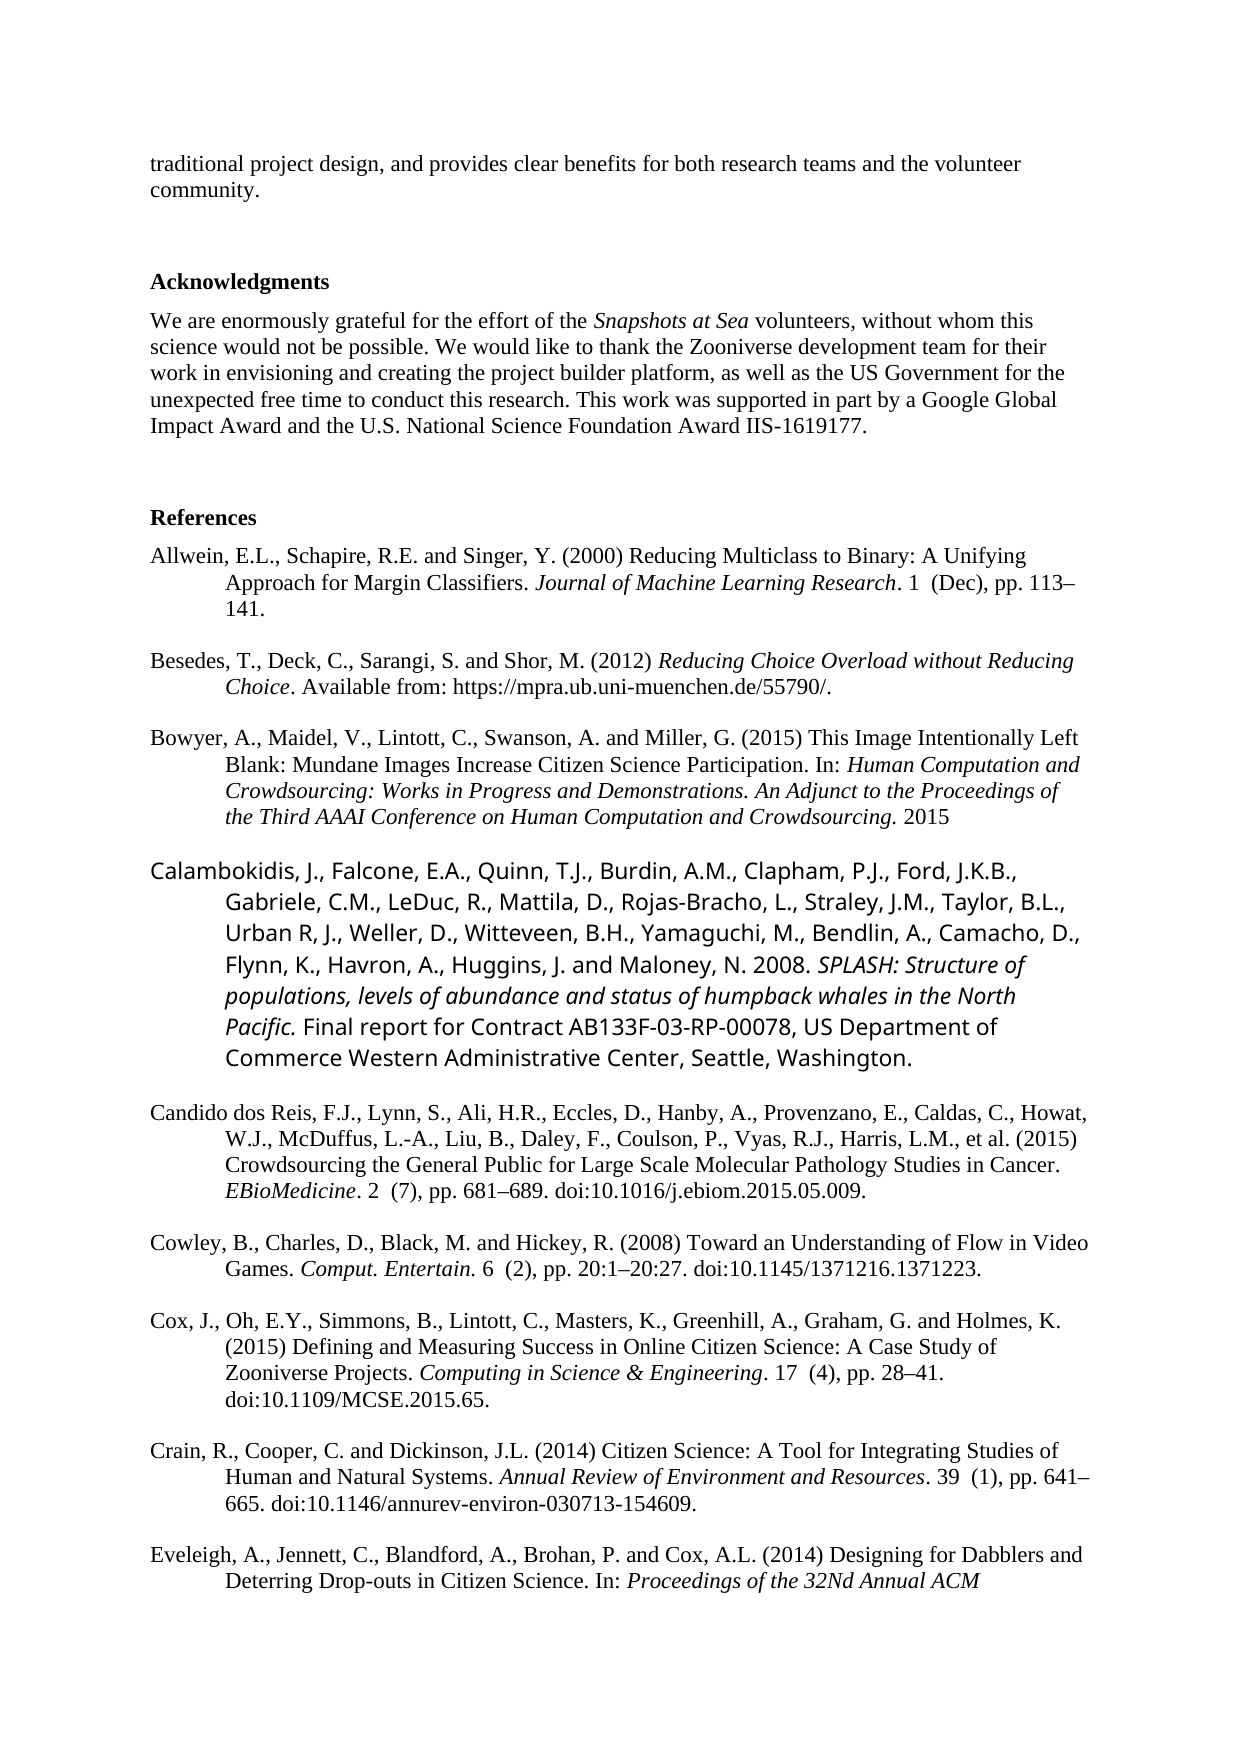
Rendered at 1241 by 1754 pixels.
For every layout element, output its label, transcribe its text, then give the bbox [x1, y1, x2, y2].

text Besedes, T., Deck, C., Sarangi, S. and Shor, M. (2012) Reducing Choice Overload without Reducing Choice. Available from: https://mpra.ub.uni-muenchen.de/55790/. [150, 647, 1090, 699]
text Candido dos Reis, F.J., Lynn, S., Ali, H.R., Eccles, D., Hanby, A., Provenzano, E., Caldas, C., Howat, W.J., McDuffus, L.-A., Liu, B., Daley, F., Coulson, P., Vyas, R.J., Harris, L.M., et al. (2015) Crowdsourcing the General Public for Large Scale Molecular Pathology Studies in Cancer. EBioMedicine. 2 (7), pp. 681–689. doi:10.1016/j.ebiom.2015.05.009. [150, 1098, 1090, 1204]
text References [150, 504, 1090, 530]
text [150, 1541, 1090, 1594]
text Cowley, B., Charles, D., Black, M. and Hickey, R. (2008) Toward an Understanding of Flow in Video Games. Comput. Entertain. 6 (2), pp. 20:1–20:27. doi:10.1145/1371216.1371223. [150, 1229, 1090, 1282]
text Cox, J., Oh, E.Y., Simmons, B., Lintott, C., Masters, K., Greenhill, A., Graham, G. and Holmes, K. (2015) Defining and Measuring Success in Online Citizen Science: A Case Study of Zooniverse Projects. Computing in Science & Engineering. 17 (4), pp. 28–41. doi:10.1109/MCSE.2015.65. [150, 1307, 1090, 1412]
text We are enormously grateful for the effort of the Snapshots at Sea volunteers, without whom this science would not be possible. We would like to thank the Zooniverse development team for their work in envisioning and creating the project builder platform, as well as the US Government for the unexpected free time to conduct this research. This work was supported in part by a Google Global Impact Award and the U.S. National Science Foundation Award IIS-1619177. [150, 307, 1090, 438]
text Crain, R., Cooper, C. and Dickinson, J.L. (2014) Citizen Science: A Tool for Integrating Studies of Human and Natural Systems. Annual Review of Environment and Resources. 39 (1), pp. 641–665. doi:10.1146/annurev-environ-030713-154609. [150, 1437, 1090, 1516]
text Bowyer, A., Maidel, V., Lintott, C., Swanson, A. and Miller, G. (2015) This Image Intentionally Left Blank: Mundane Images Increase Citizen Science Participation. In: Human Computation and Crowdsourcing: Works in Progress and Demonstrations. An Adjunct to the Proceedings of the Third AAAI Conference on Human Computation and Crowdsourcing. 2015 [150, 724, 1090, 830]
text Acknowledgments [150, 268, 1090, 294]
text Calambokidis, J., Falcone, E.A., Quinn, T.J., Burdin, A.M., Clapham, P.J., Ford, J.K.B., Gabriele, C.M., LeDuc, R., Mattila, D., Rojas-Bracho, L., Straley, J.M., Taylor, B.L., Urban R, J., Weller, D., Witteveen, B.H., Yamaguchi, M., Bendlin, A., Camacho, D., Flynn, K., Havron, A., Huggins, J. and Maloney, N. 2008. SPLASH: Structure of populations, levels of abundance and status of humpback whales in the North Pacific. Final report for Contract AB133F-03-RP-00078, US Department of Commerce Western Administrative Center, Seattle, Washington. [150, 855, 1090, 1073]
text Allwein, E.L., Schapire, R.E. and Singer, Y. (2000) Reducing Multiclass to Binary: A Unifying Approach for Margin Classifiers. Journal of Machine Learning Research. 1 (Dec), pp. 113–141. [150, 543, 1090, 622]
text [150, 150, 1090, 203]
